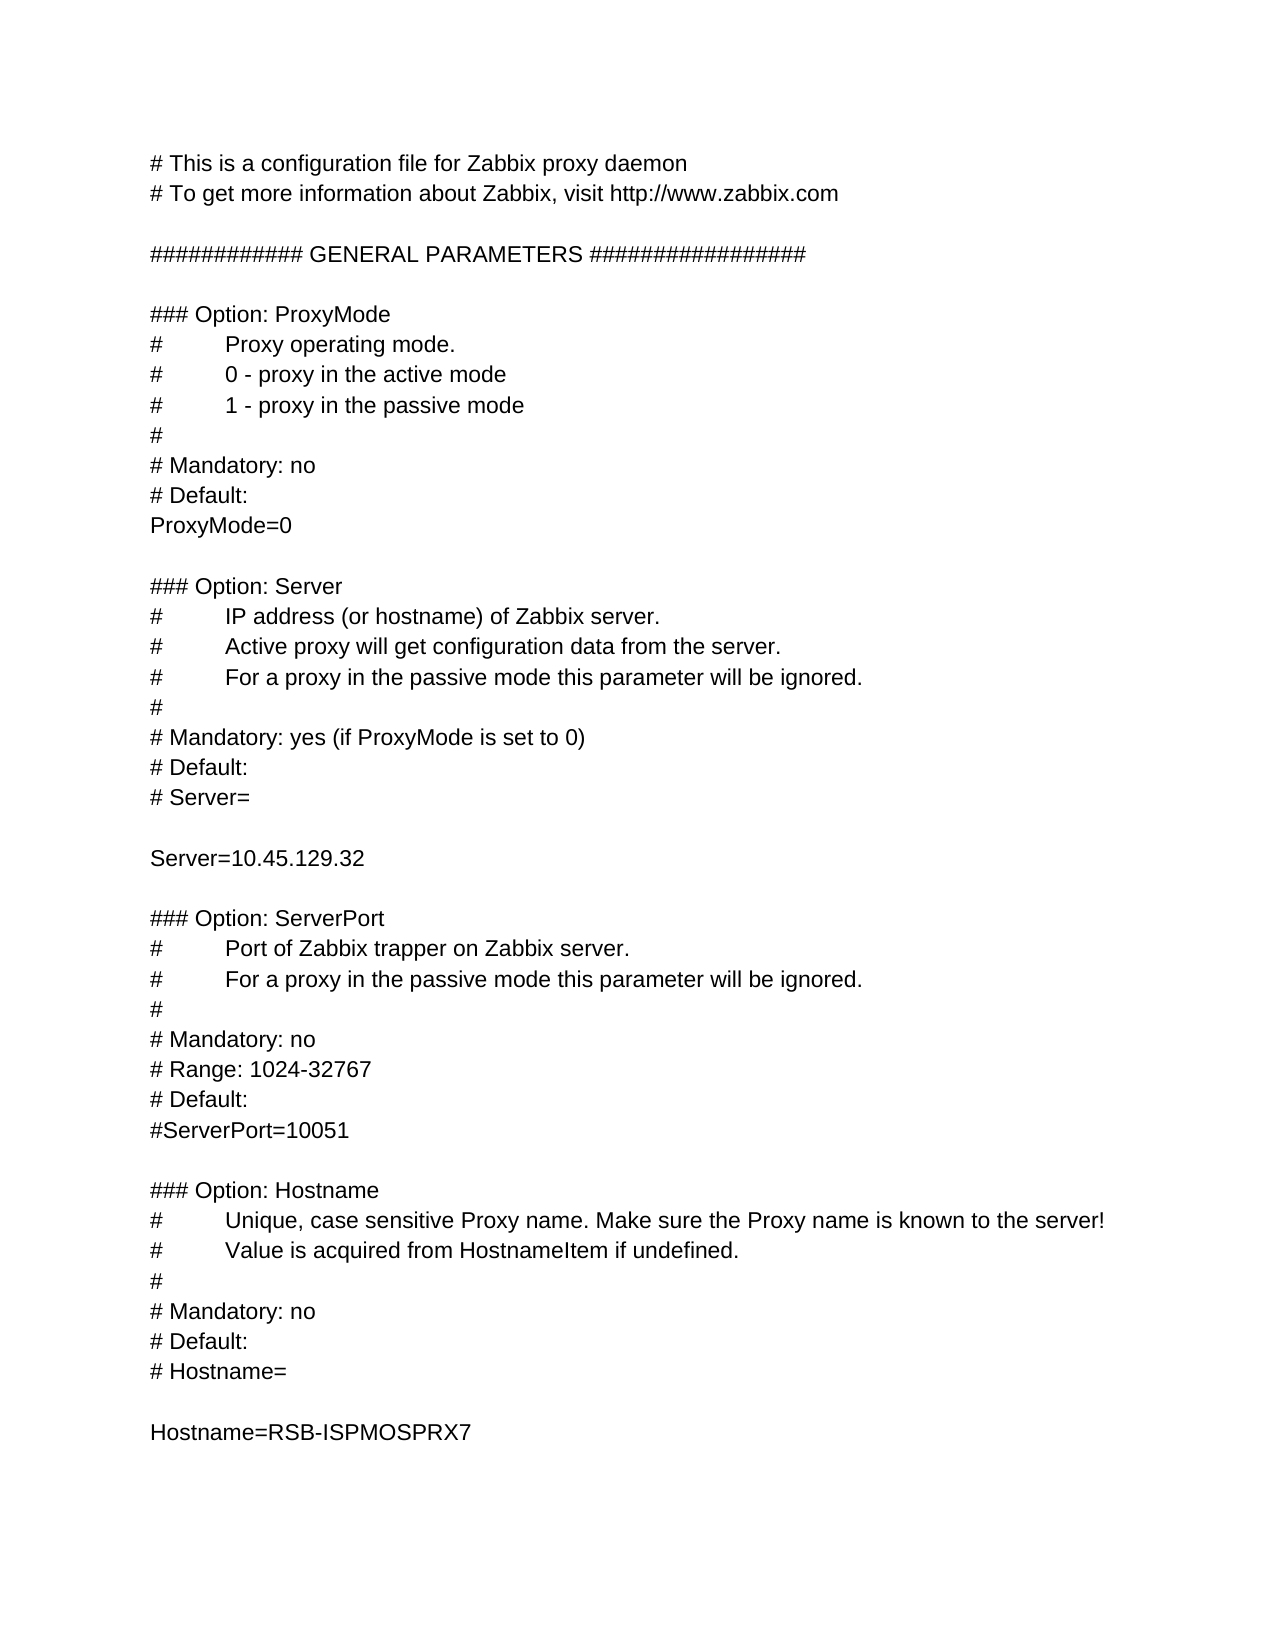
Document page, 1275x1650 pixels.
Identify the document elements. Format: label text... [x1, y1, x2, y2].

text ############ GENERAL PARAMETERS ################# [150, 241, 1125, 267]
text # Server= [150, 784, 1125, 811]
text #ServerPort=10051 [150, 1117, 1125, 1143]
text ### Option: Hostname [150, 1177, 1125, 1203]
text # For a proxy in the passive mode this parameter will be ignored. [150, 966, 1125, 992]
text # Mandatory: yes (if ProxyMode is set to 0) [150, 724, 1125, 750]
text # To get more information about Zabbix, visit http://www.zabbix.com [150, 180, 1125, 207]
text # [150, 422, 1125, 448]
text # Value is acquired from HostnameItem if undefined. [150, 1237, 1125, 1264]
text # Default: [150, 1086, 1125, 1113]
text ### Option: Server [150, 573, 1125, 599]
text # Hostname= [150, 1358, 1125, 1385]
text # [150, 996, 1125, 1022]
text # Default: [150, 1328, 1125, 1354]
text # This is a configuration file for Zabbix proxy daemon [150, 150, 1125, 176]
text ### Option: ServerPort [150, 905, 1125, 932]
text Hostname=RSB-ISPMOSPRX7 [150, 1419, 1125, 1445]
text # [150, 1268, 1125, 1294]
text # Proxy operating mode. [150, 331, 1125, 358]
text # [150, 694, 1125, 720]
text # Range: 1024-32767 [150, 1056, 1125, 1083]
text # Default: [150, 754, 1125, 781]
text ProxyMode=0 [150, 512, 1125, 539]
text # Port of Zabbix trapper on Zabbix server. [150, 935, 1125, 962]
text # IP address (or hostname) of Zabbix server. [150, 603, 1125, 629]
text ### Option: ProxyMode [150, 301, 1125, 327]
text # Unique, case sensitive Proxy name. Make sure the Proxy name is known to the server! [150, 1207, 1125, 1234]
text # For a proxy in the passive mode this parameter will be ignored. [150, 663, 1125, 690]
text # 0 - proxy in the active mode [150, 361, 1125, 388]
text Server=10.45.129.32 [150, 845, 1125, 871]
text # Default: [150, 482, 1125, 509]
text # 1 - proxy in the passive mode [150, 392, 1125, 418]
text # Mandatory: no [150, 1298, 1125, 1324]
text # Active proxy will get configuration data from the server. [150, 633, 1125, 660]
text # Mandatory: no [150, 452, 1125, 478]
text # Mandatory: no [150, 1026, 1125, 1052]
